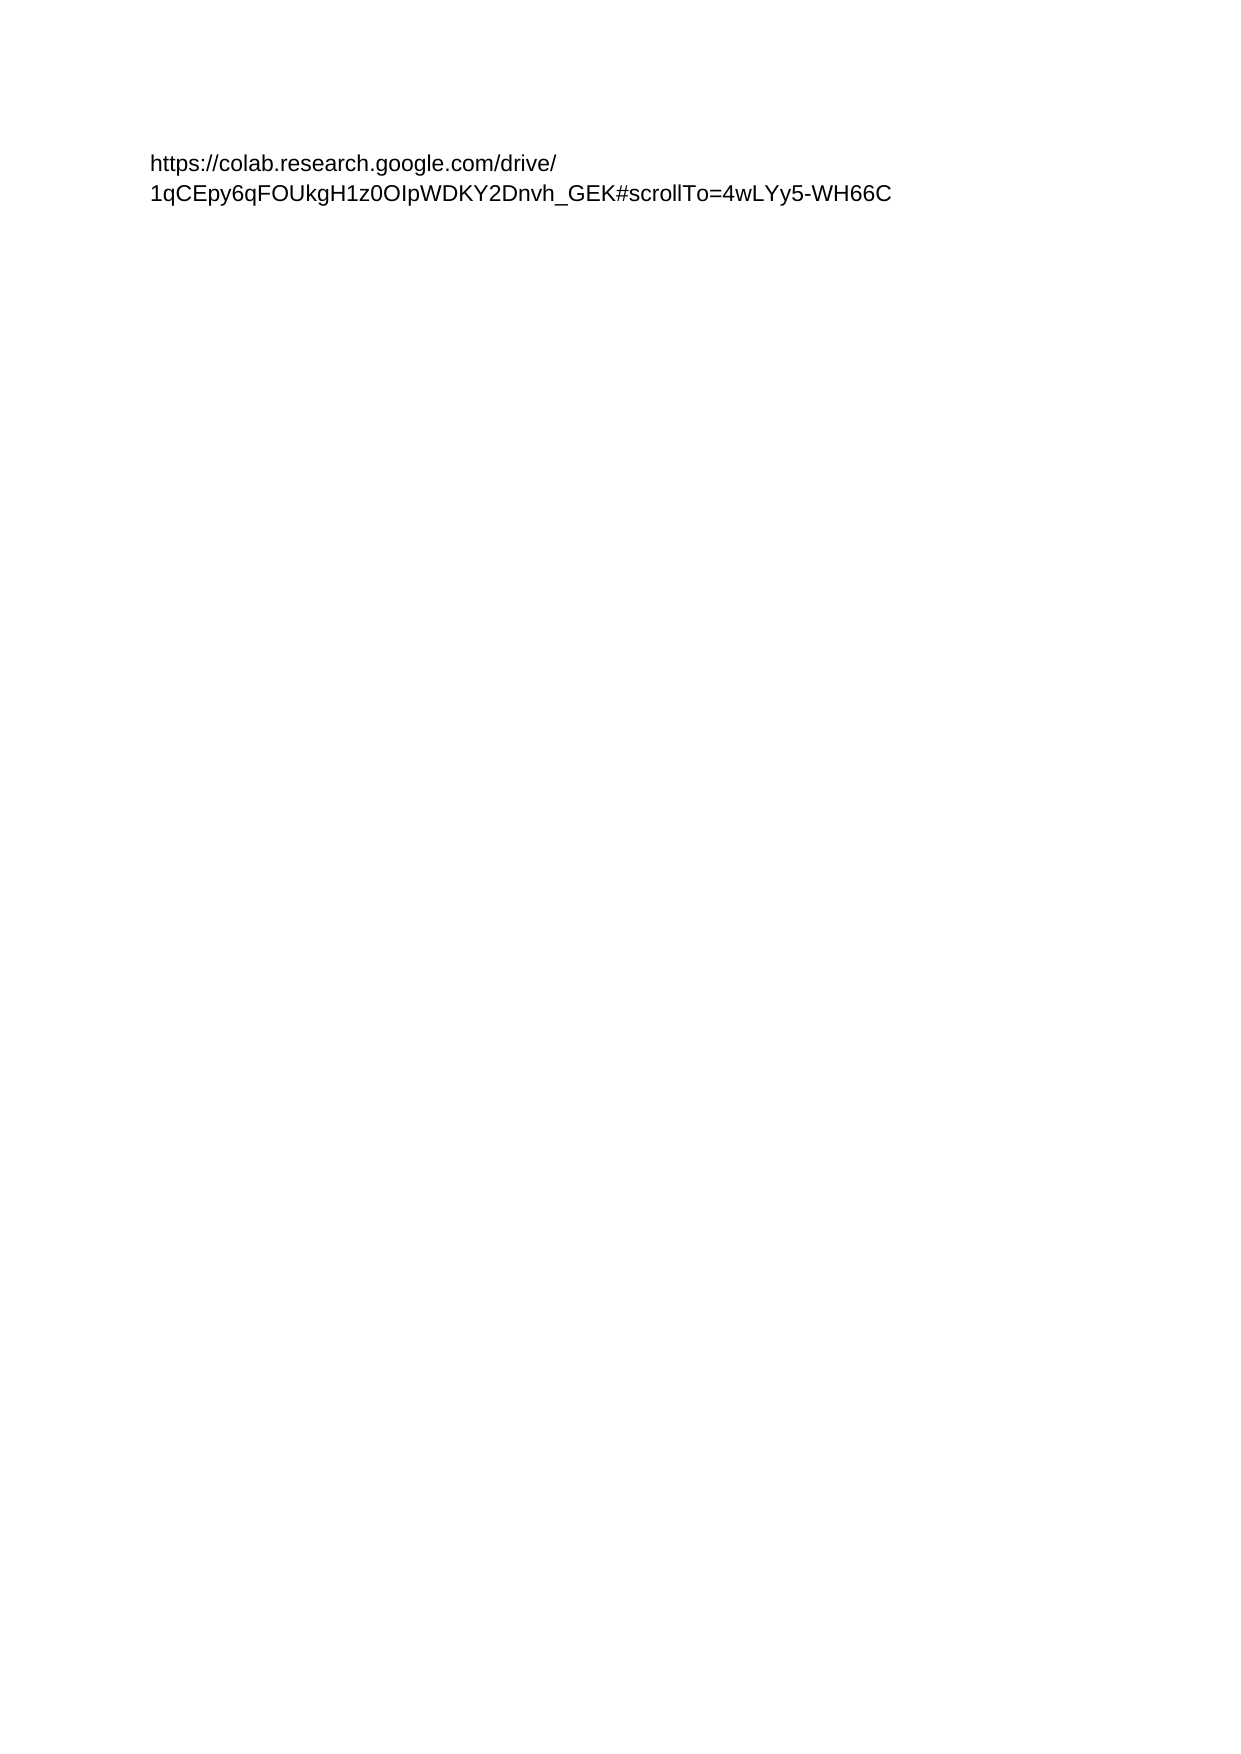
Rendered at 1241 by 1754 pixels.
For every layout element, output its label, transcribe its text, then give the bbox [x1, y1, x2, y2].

text https://colab.research.google.com/drive/1qCEpy6qFOUkgH1z0OIpWDKY2Dnvh_GEK#scrollTo=4wLYy5-WH66C [150, 150, 1090, 207]
